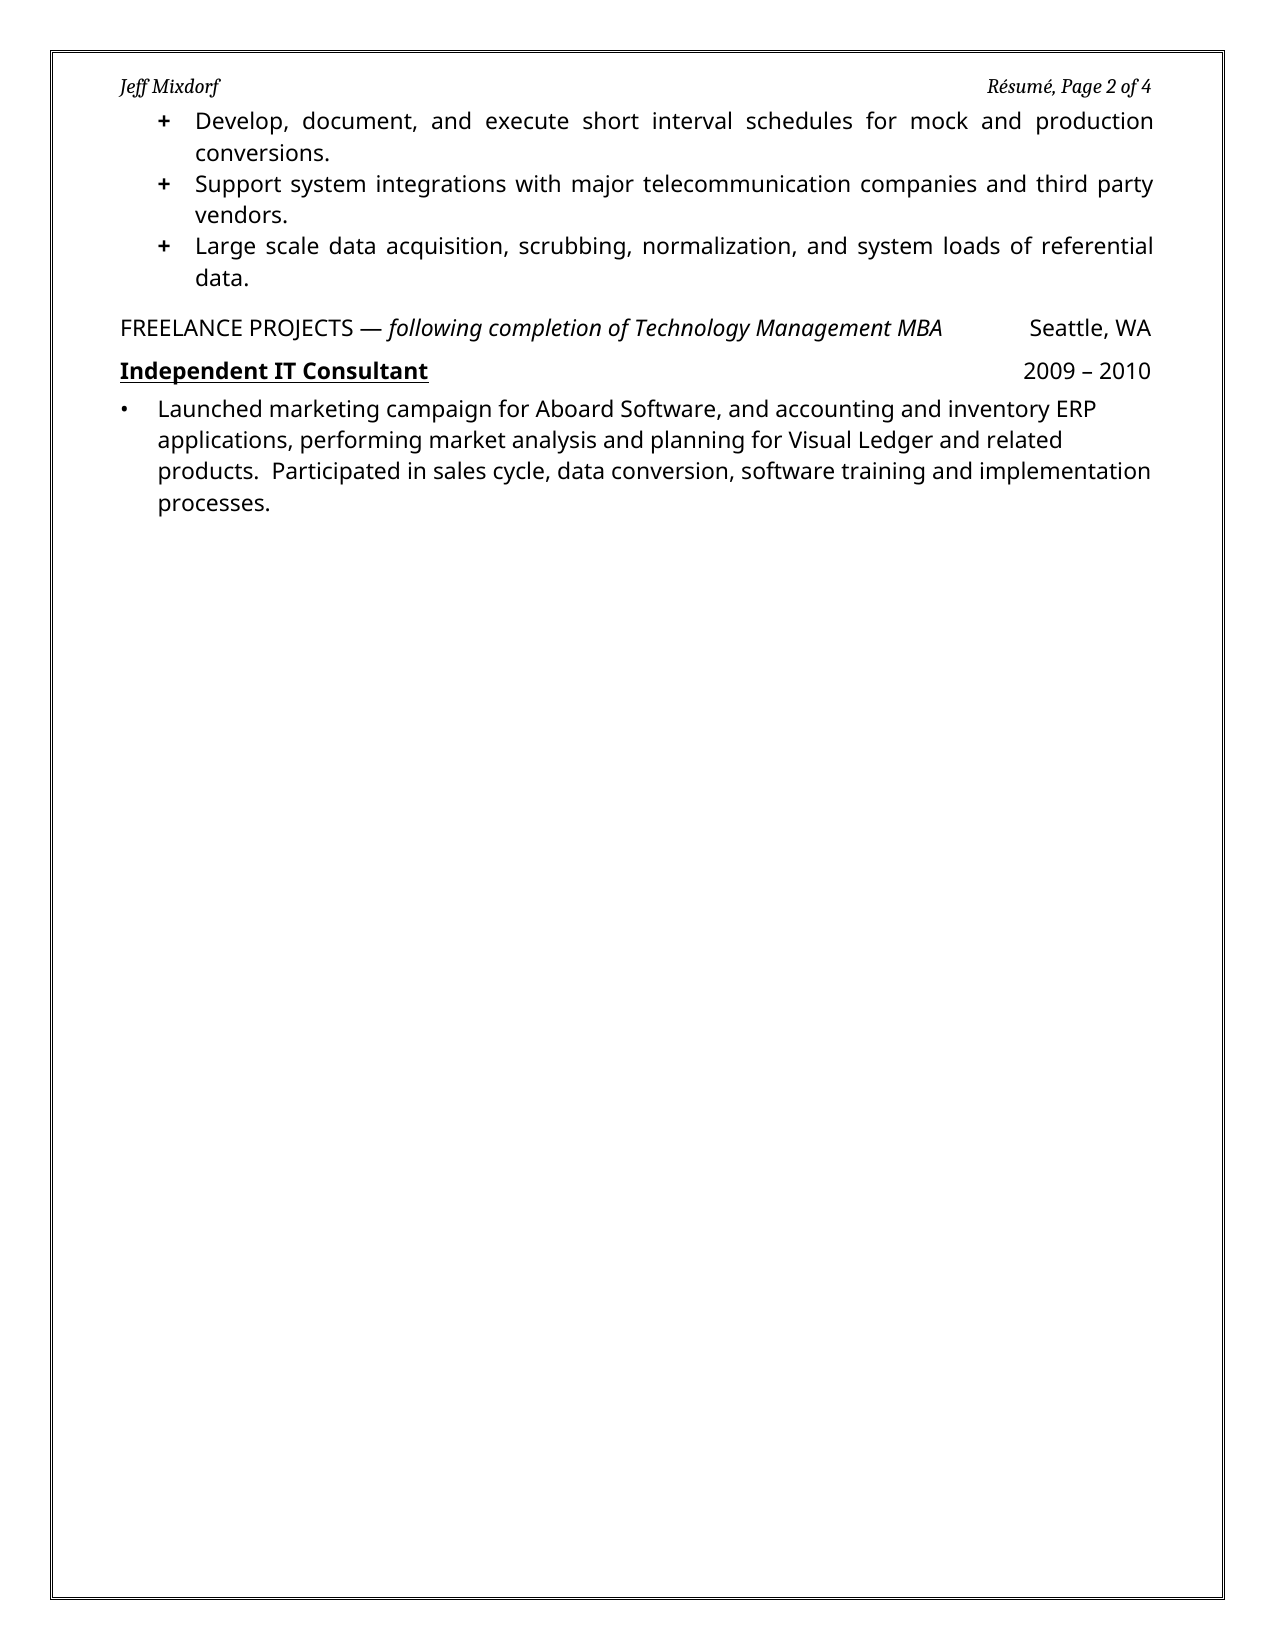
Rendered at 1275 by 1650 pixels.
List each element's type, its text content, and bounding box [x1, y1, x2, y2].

text + Develop, document, and execute short interval schedules for mock and production conversions. [157, 105, 1155, 168]
text • Launched marketing campaign for Aboard Software, and accounting and inventory ERP applications, performing market analysis and planning for Visual Ledger and related products. Participated in sales cycle, data conversion, software training and implementation processes. [120, 393, 1155, 518]
text + Support system integrations with major telecommunication companies and third party vendors. [157, 168, 1155, 230]
text + Large scale data acquisition, scrubbing, normalization, and system loads of referential data. [157, 230, 1155, 293]
text Independent IT Consultant 2009 – 2010 [120, 355, 1155, 386]
text freelance projects — following completion of Technology Management MBA Seattle, WA [120, 311, 1155, 343]
